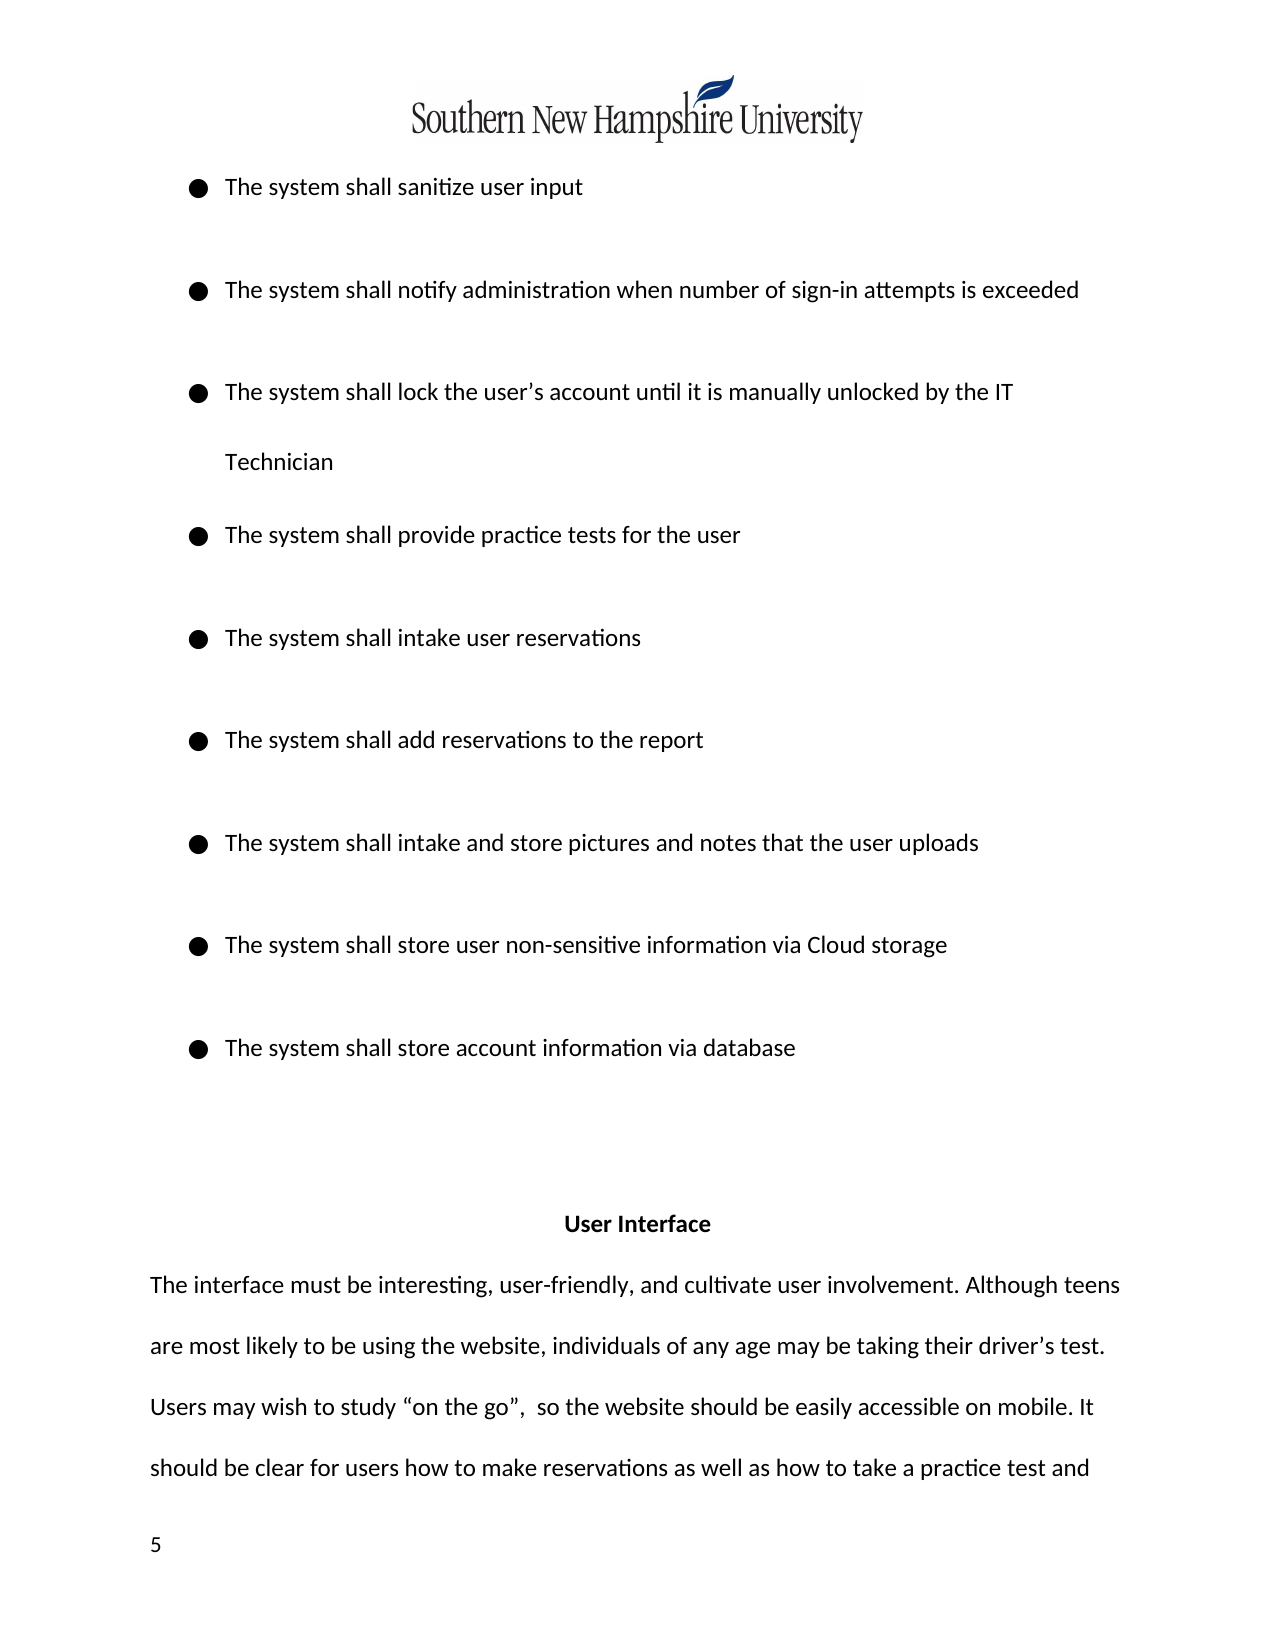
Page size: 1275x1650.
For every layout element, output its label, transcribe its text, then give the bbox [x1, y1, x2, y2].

list The system shall store user non-sensitive information via Cloud storage [187, 917, 1125, 968]
picture [412, 75, 863, 143]
list The system shall sanitize user input [187, 159, 1125, 210]
list The system shall notify administration when number of sign-in attempts is exceeded [187, 261, 1125, 313]
subtitle User Interface [150, 1208, 1125, 1238]
list The system shall intake and store pictures and notes that the user uploads [187, 814, 1125, 865]
list The system shall intake user reservations [187, 609, 1125, 660]
list The system shall store account information via database [187, 1019, 1125, 1070]
list The system shall provide practice tests for the user [187, 507, 1125, 558]
list The system shall lock the user’s account until it is manually unlocked by the IT Technician [187, 364, 1125, 476]
list The system shall add reservations to the report [187, 712, 1125, 763]
